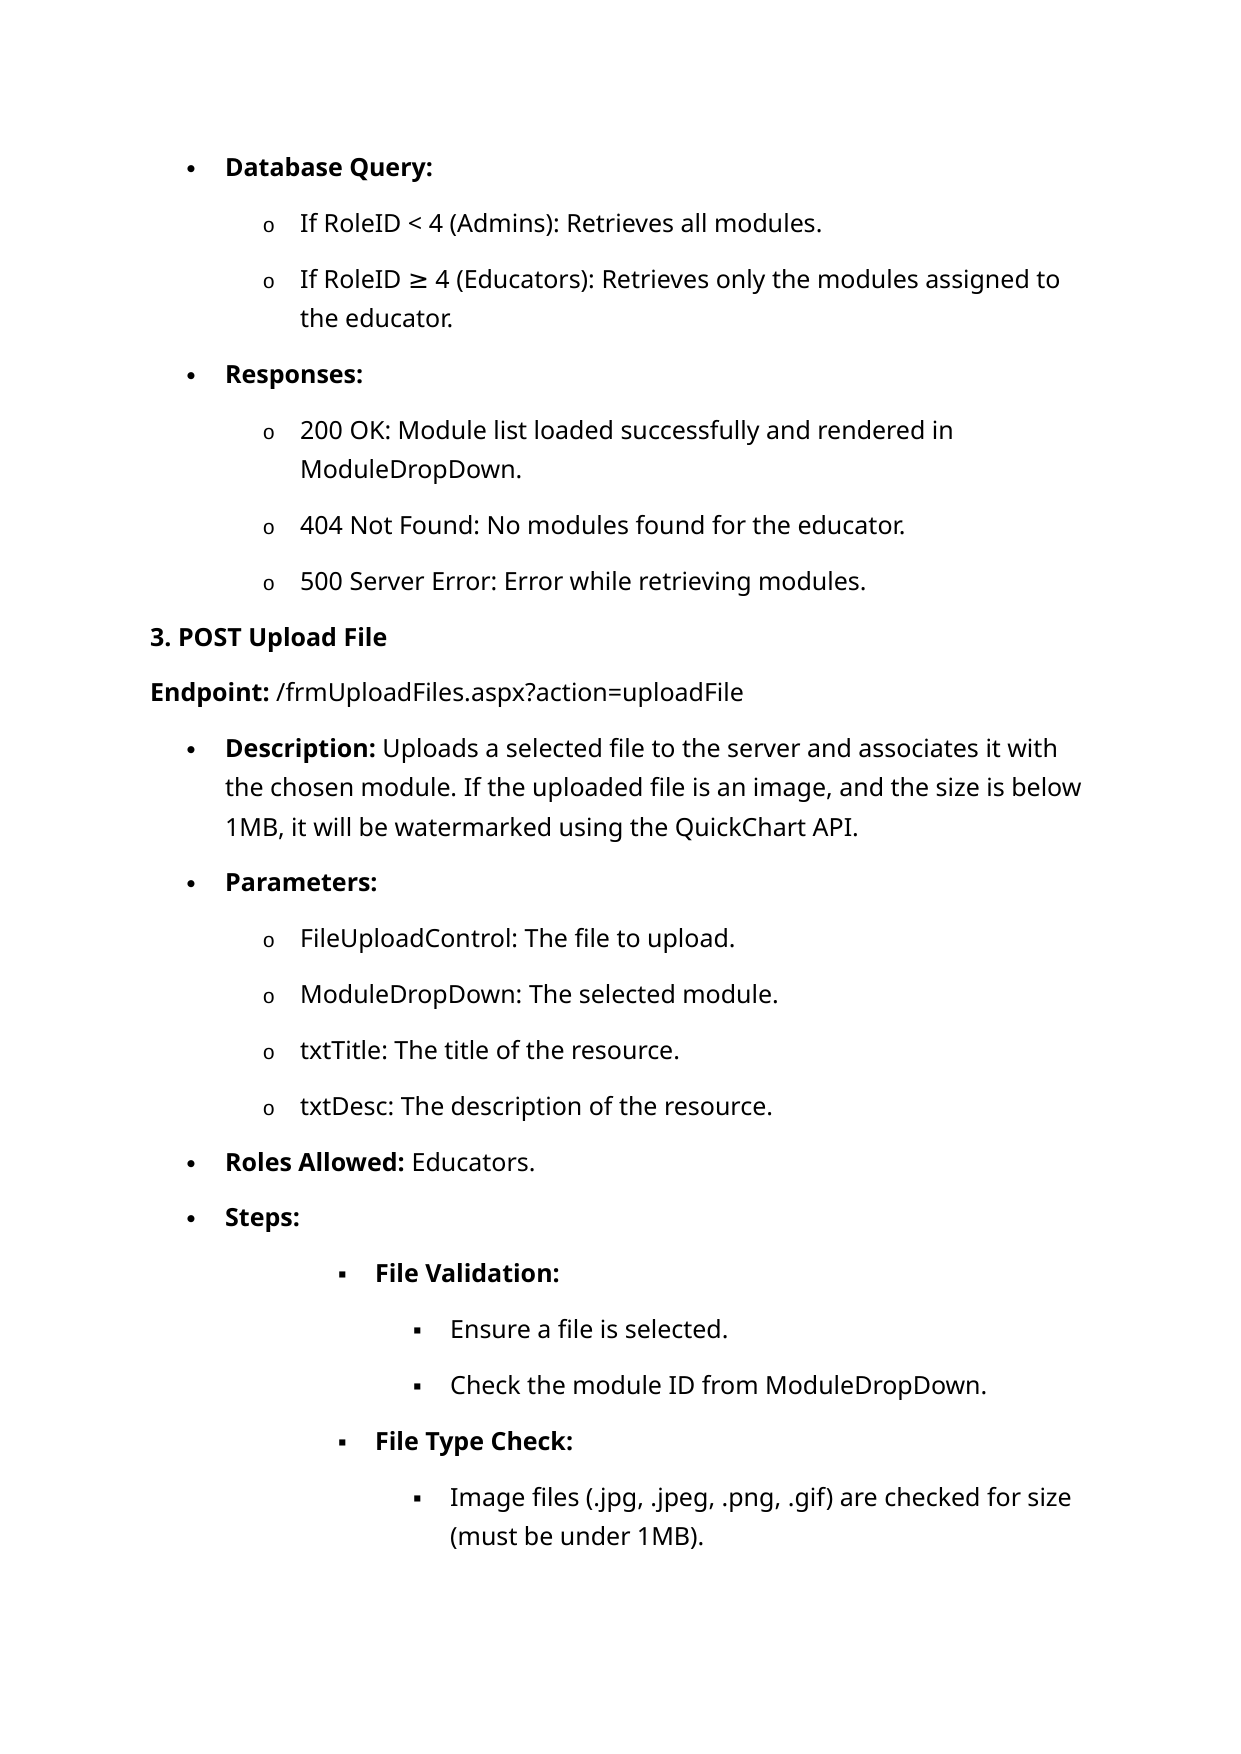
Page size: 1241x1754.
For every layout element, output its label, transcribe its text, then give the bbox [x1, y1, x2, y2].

list 404 Not Found: No modules found for the educator. [262, 507, 1090, 542]
list txtDesc: The description of the resource. [262, 1088, 1090, 1122]
list If RoleID ≥ 4 (Educators): Retrieves only the modules assigned to the educator. [262, 262, 1090, 335]
list Description: Uploads a selected file to the server and associates it with the chosen module. If the uploaded file is an image, and the size is below 1MB, it will be watermarked using the QuickChart API. [187, 731, 1090, 843]
list Ensure a file is selected. [412, 1312, 1090, 1346]
list Steps: [187, 1200, 1090, 1234]
text Endpoint: /frmUploadFiles.aspx?action=uploadFile [150, 675, 1090, 709]
list Database Query: [187, 150, 1090, 184]
list txtTitle: The title of the resource. [262, 1032, 1090, 1067]
list Image files (.jpg, .jpeg, .png, .gif) are checked for size (must be under 1MB). [412, 1479, 1090, 1552]
list Parameters: [187, 865, 1090, 899]
list File Validation: [337, 1256, 1090, 1290]
list ModuleDropDown: The selected module. [262, 977, 1090, 1011]
list Roles Allowed: Educators. [187, 1144, 1090, 1178]
list 200 OK: Module list loaded successfully and rendered in ModuleDropDown. [262, 412, 1090, 486]
list If RoleID < 4 (Admins): Retrieves all modules. [262, 206, 1090, 240]
list Responses: [187, 357, 1090, 391]
list File Type Check: [337, 1423, 1090, 1457]
list Check the module ID from ModuleDropDown. [412, 1367, 1090, 1402]
text 3. POST Upload File [150, 619, 1090, 653]
list 500 Server Error: Error while retrieving modules. [262, 563, 1090, 597]
list FileUploadControl: The file to upload. [262, 921, 1090, 955]
